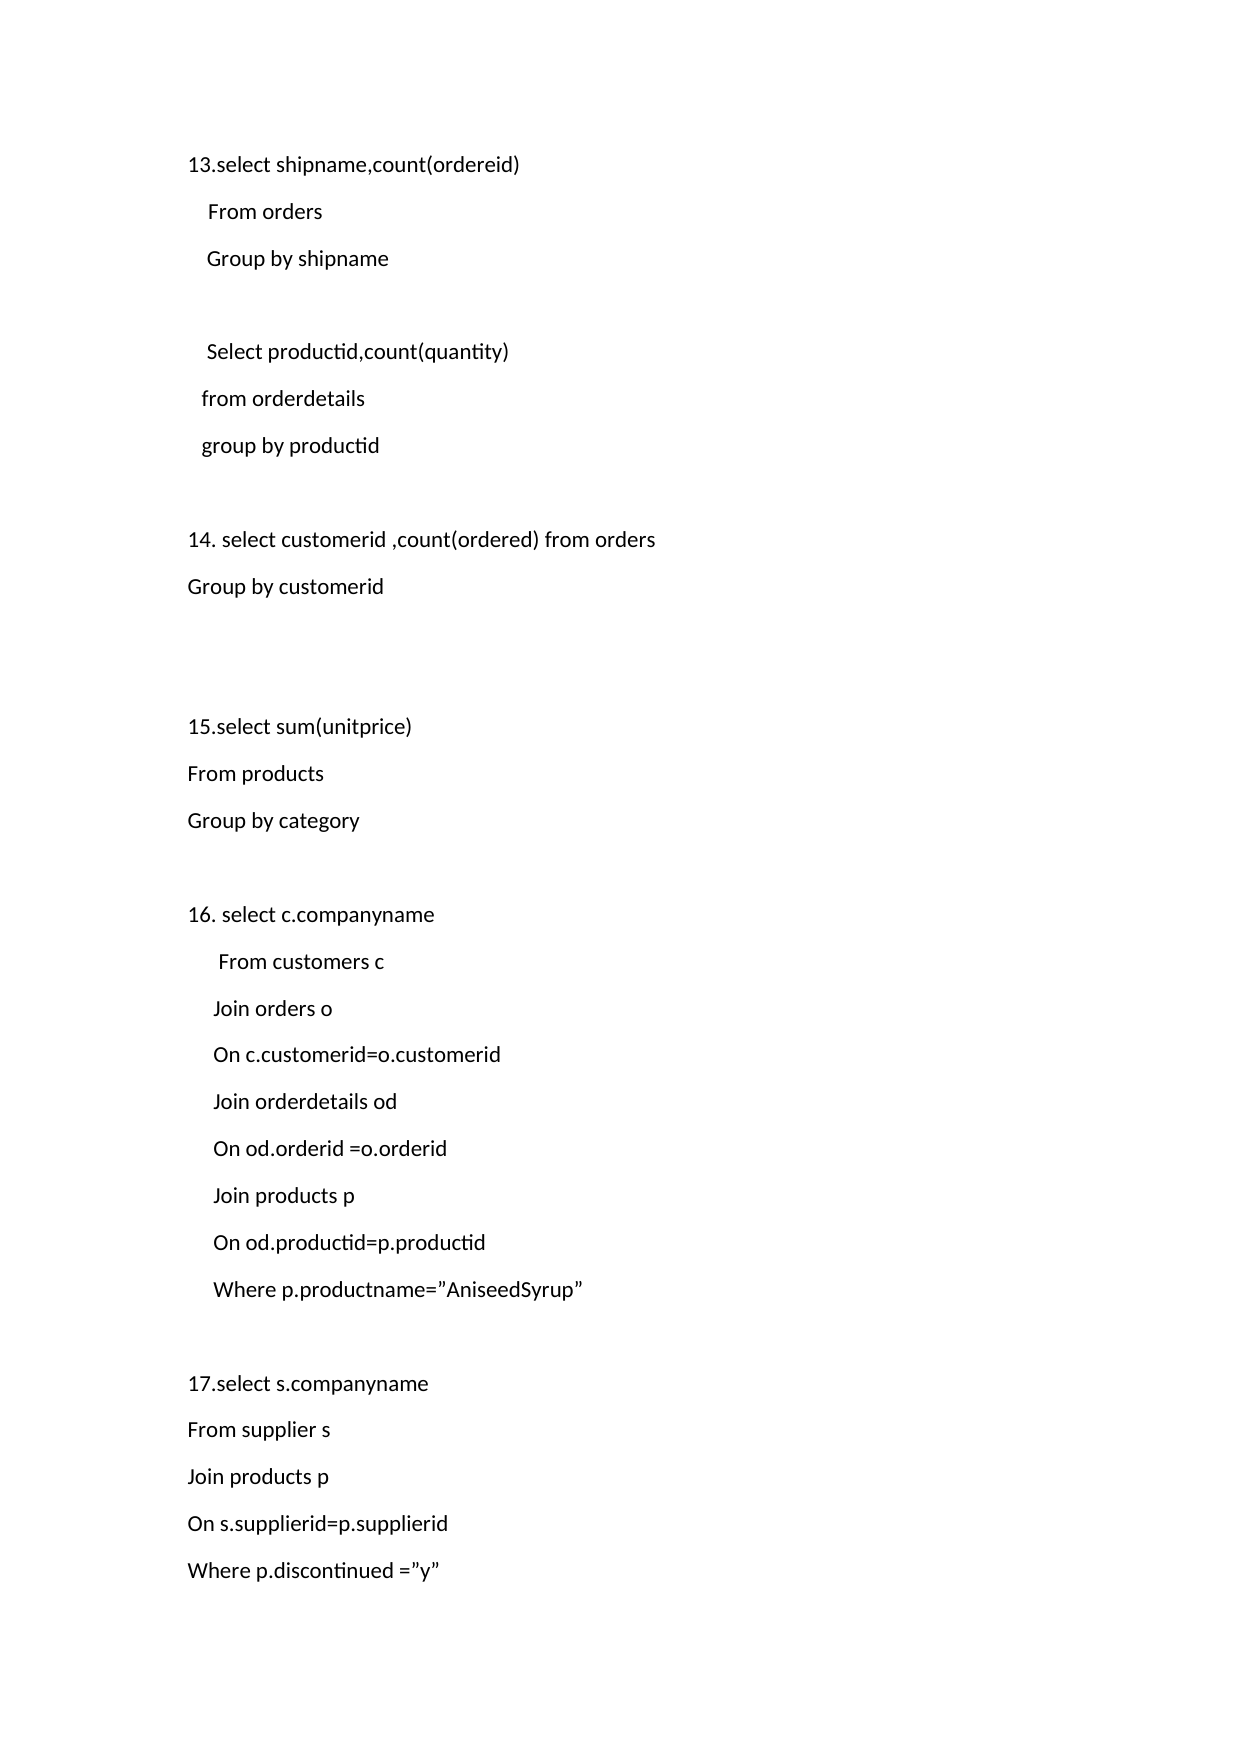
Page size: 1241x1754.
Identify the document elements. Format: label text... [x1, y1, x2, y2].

text Group by category [187, 806, 1090, 834]
text On c.customerid=o.customerid [187, 1041, 1090, 1069]
text Select productid,count(quantity) [150, 337, 1090, 366]
text Group by customerid [187, 572, 1090, 600]
text Group by shipname [150, 244, 1090, 272]
text Join orders o [187, 994, 1090, 1022]
text 13.select shipname,count(ordereid) [187, 150, 1090, 178]
text Where p.discontinued =”y” [187, 1556, 1090, 1584]
text Join products p [187, 1462, 1090, 1491]
text From customers c [187, 947, 1090, 975]
text On s.supplierid=p.supplierid [187, 1509, 1090, 1537]
text group by productid [150, 431, 1090, 459]
text On od.orderid =o.orderid [187, 1134, 1090, 1162]
text From orders [187, 197, 1090, 225]
text Where p.productname=”AniseedSyrup” [187, 1275, 1090, 1303]
text From supplier s [187, 1416, 1090, 1444]
text From products [187, 759, 1090, 787]
text 14. select customerid ,count(ordered) from orders [187, 525, 1090, 553]
text from orderdetails [150, 384, 1090, 412]
text Join products p [187, 1181, 1090, 1209]
text 15.select sum(unitprice) [187, 712, 1090, 741]
text 16. select c.companyname [187, 900, 1090, 928]
text On od.productid=p.productid [187, 1228, 1090, 1256]
text Join orderdetails od [187, 1087, 1090, 1116]
text 17.select s.companyname [187, 1369, 1090, 1397]
